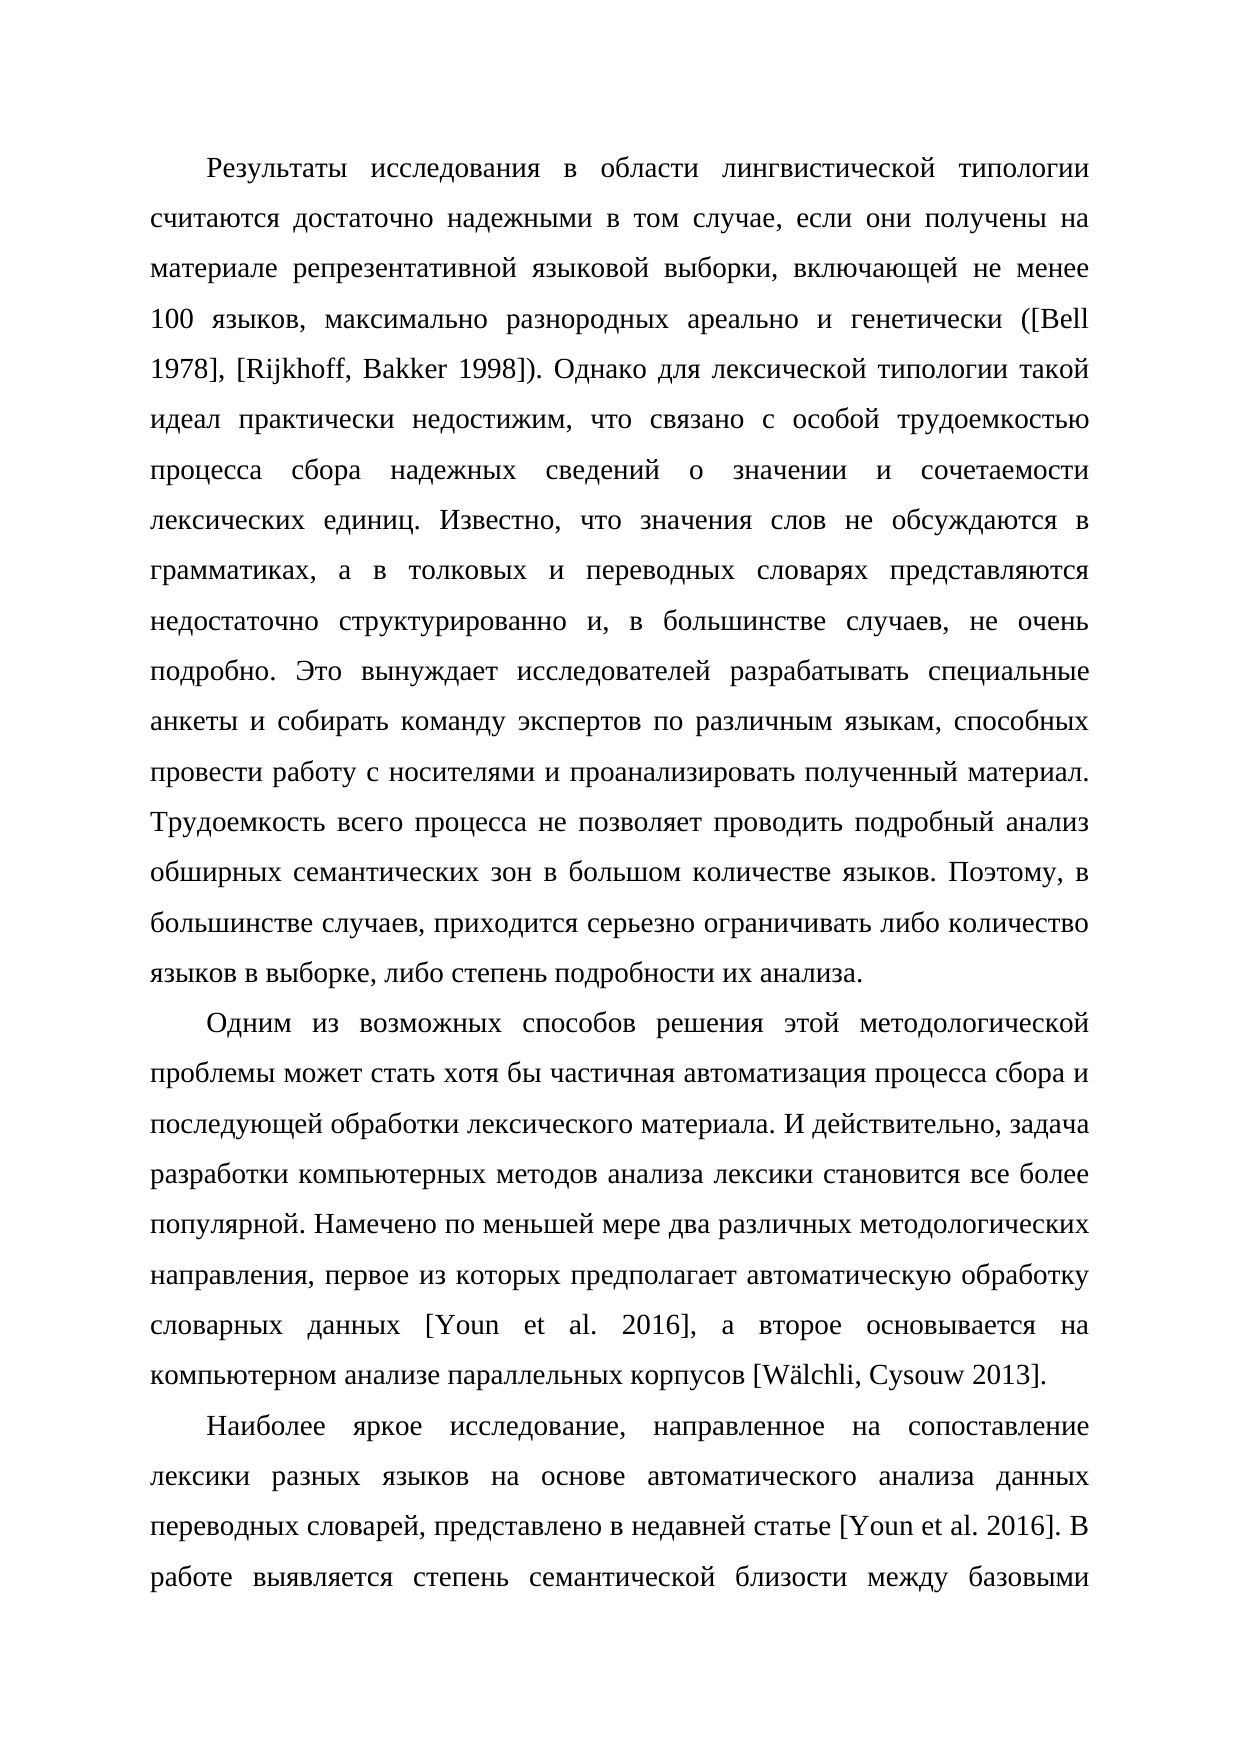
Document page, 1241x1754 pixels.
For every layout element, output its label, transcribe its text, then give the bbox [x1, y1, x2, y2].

text Одним из возможных способов решения этой методологической проблемы может стать хотя бы частичная автоматизация процесса сбора и последующей обработки лексического материала. И действительно, задача разработки компьютерных методов анализа лексики становится все более популярной. Намечено по меньшей мере два различных методологических направления, первое из которых предполагает автоматическую обработку словарных данных [Youn et al. 2016], а второе основывается на компьютерном анализе параллельных корпусов [Wälchli, Cysouw 2013]. [150, 1005, 1090, 1391]
text Результаты исследования в области лингвистической типологии считаются достаточно надежными в том случае, если они получены на материале репрезентативной языковой выборки, включающей не менее 100 языков, максимально разнородных ареально и генетически ([Bell 1978], [Rijkhoff, Bakker 1998]). Однако для лексической типологии такой идеал практически недостижим, что связано с особой трудоемкостью процесса сбора надежных сведений о значении и сочетаемости лексических единиц. Известно, что значения слов не обсуждаются в грамматиках, а в толковых и переводных словарях представляются недостаточно структурированно и, в большинстве случаев, не очень подробно. Это вынуждает исследователей разрабатывать специальные анкеты и собирать команду экспертов по различным языкам, способных провести работу с носителями и проанализировать полученный материал. Трудоемкость всего процесса не позволяет проводить подробный анализ обширных семантических зон в большом количестве языков. Поэтому, в большинстве случаев, приходится серьезно ограничивать либо количество языков в выборке, либо степень подробности их анализа. [150, 150, 1090, 988]
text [150, 1408, 1090, 1592]
